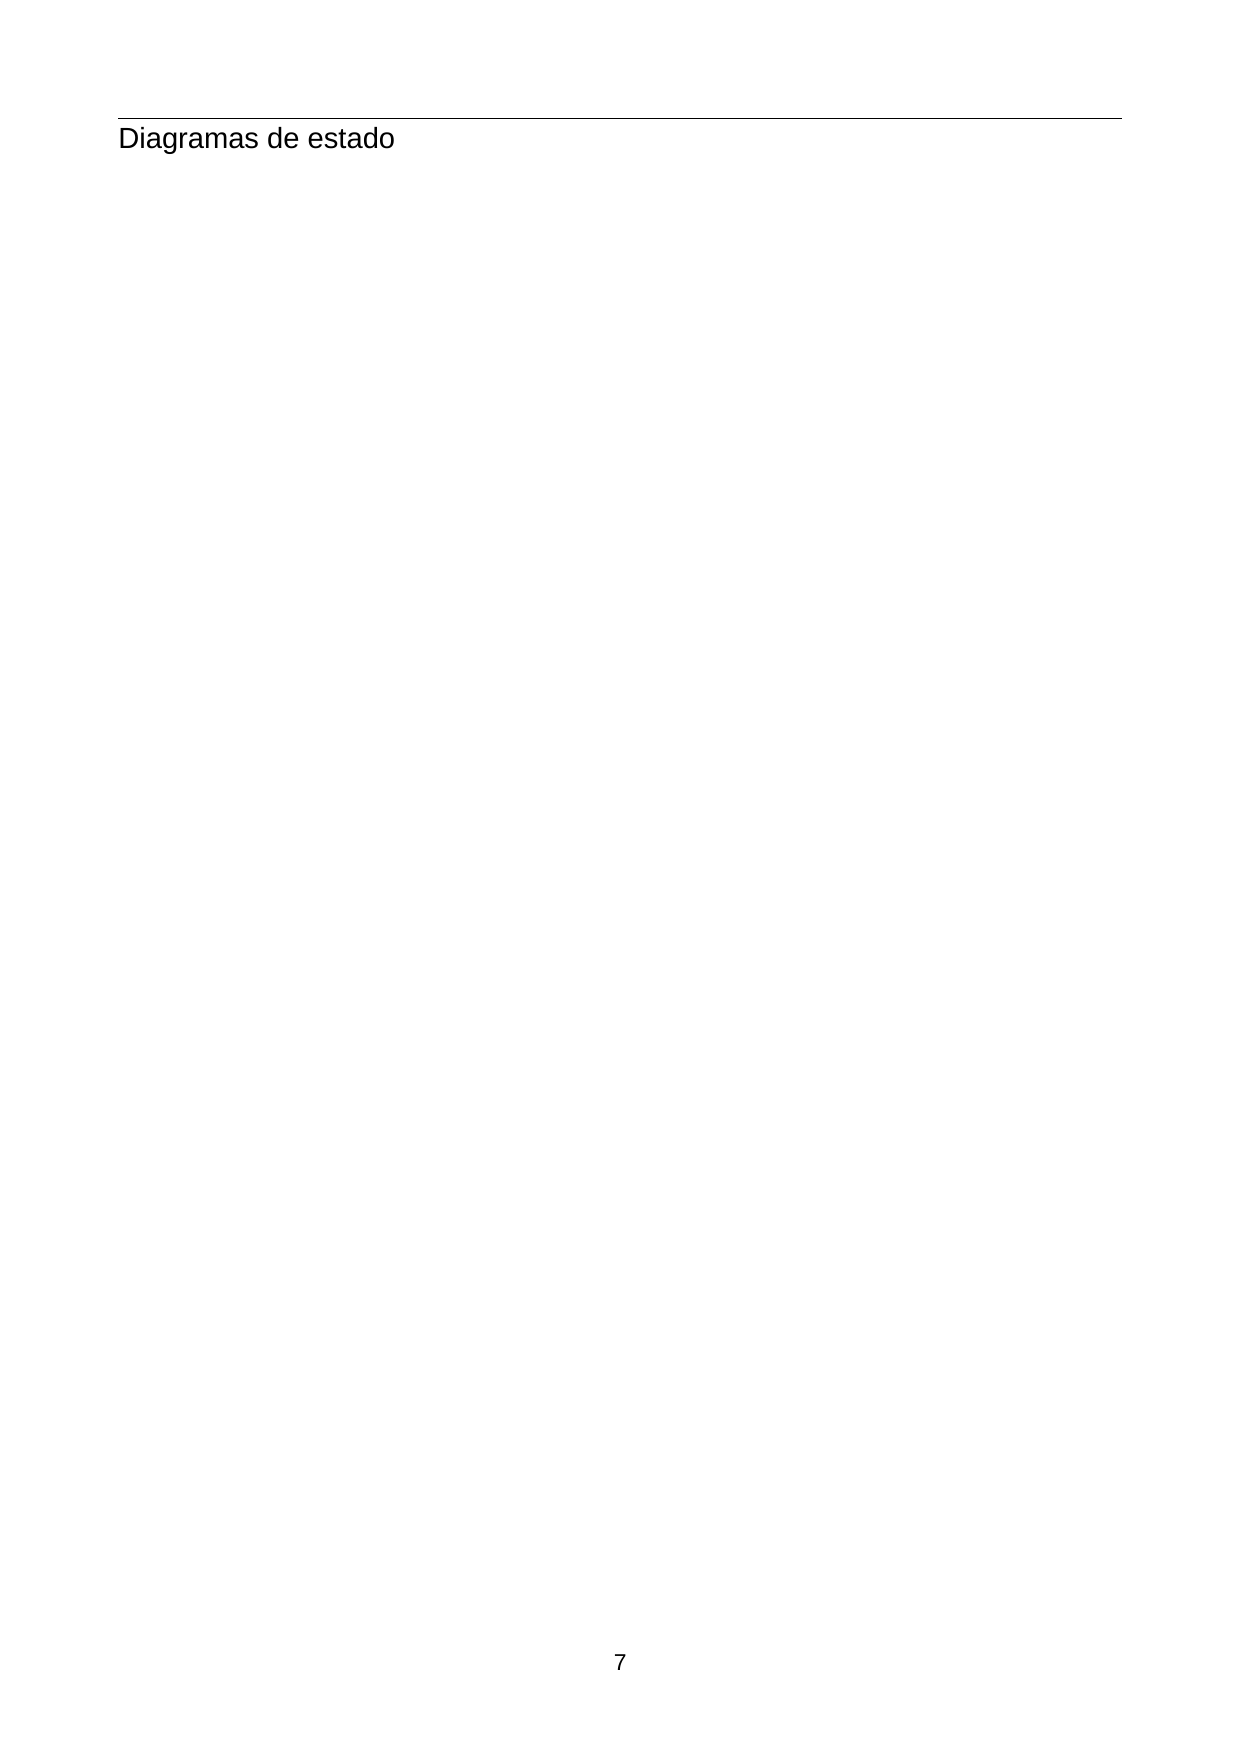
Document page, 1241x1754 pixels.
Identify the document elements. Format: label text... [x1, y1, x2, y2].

text Diagramas de estado [118, 119, 1122, 155]
